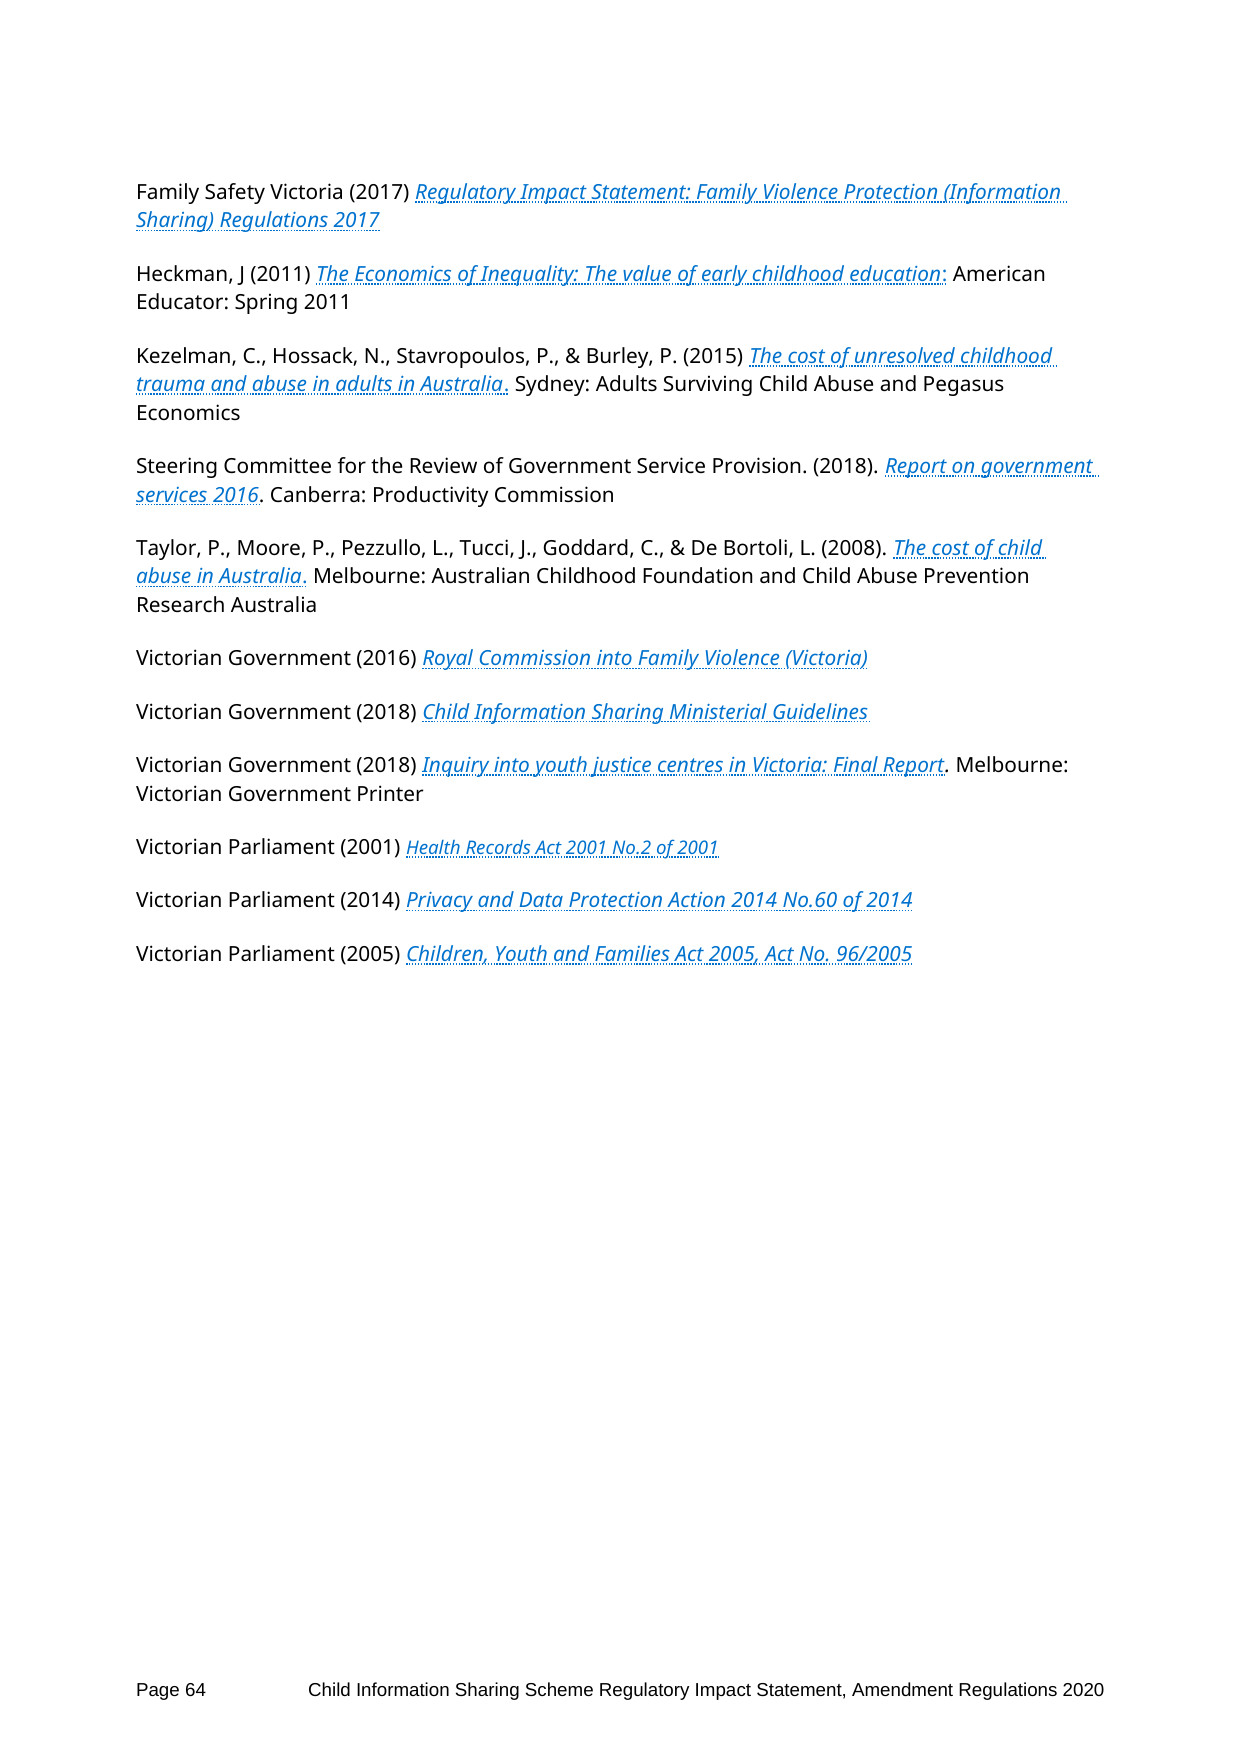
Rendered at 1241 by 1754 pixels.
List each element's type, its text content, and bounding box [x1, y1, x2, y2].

text Taylor, P., Moore, P., Pezzullo, L., Tucci, J., Goddard, C., & De Bortoli, L. (2008). The cost of child abuse in Australia. Melbourne: Australian Childhood Foundation and Child Abuse Prevention Research Australia [136, 533, 1104, 618]
text Victorian Parliament (2014) Privacy and Data Protection Action 2014 No.60 of 2014 [136, 886, 1104, 914]
text Victorian Government (2016) Royal Commission into Family Violence (Victoria) [136, 643, 1104, 672]
text Steering Committee for the Review of Government Service Provision. (2018). Report on government services 2016. Canberra: Productivity Commission [136, 451, 1104, 508]
text Victorian Government (2018) Child Information Sharing Ministerial Guidelines [136, 697, 1104, 725]
text Victorian Government (2018) Inquiry into youth justice centres in Victoria: Final Report. Melbourne: Victorian Government Printer [136, 750, 1104, 807]
text Victorian Parliament (2001) Health Records Act 2001 No.2 of 2001 [136, 832, 1104, 861]
text Victorian Parliament (2005) Children, Youth and Families Act 2005, Act No. 96/2005 [136, 939, 1104, 967]
text Heckman, J (2011) The Economics of Inequality: The value of early childhood education: American Educator: Spring 2011 [136, 259, 1104, 316]
text Family Safety Victoria (2017) Regulatory Impact Statement: Family Violence Protection (Information Sharing) Regulations 2017 [136, 177, 1104, 234]
text Kezelman, C., Hossack, N., Stavropoulos, P., & Burley, P. (2015) The cost of unresolved childhood trauma and abuse in adults in Australia. Sydney: Adults Surviving Child Abuse and Pegasus Economics [136, 341, 1104, 426]
